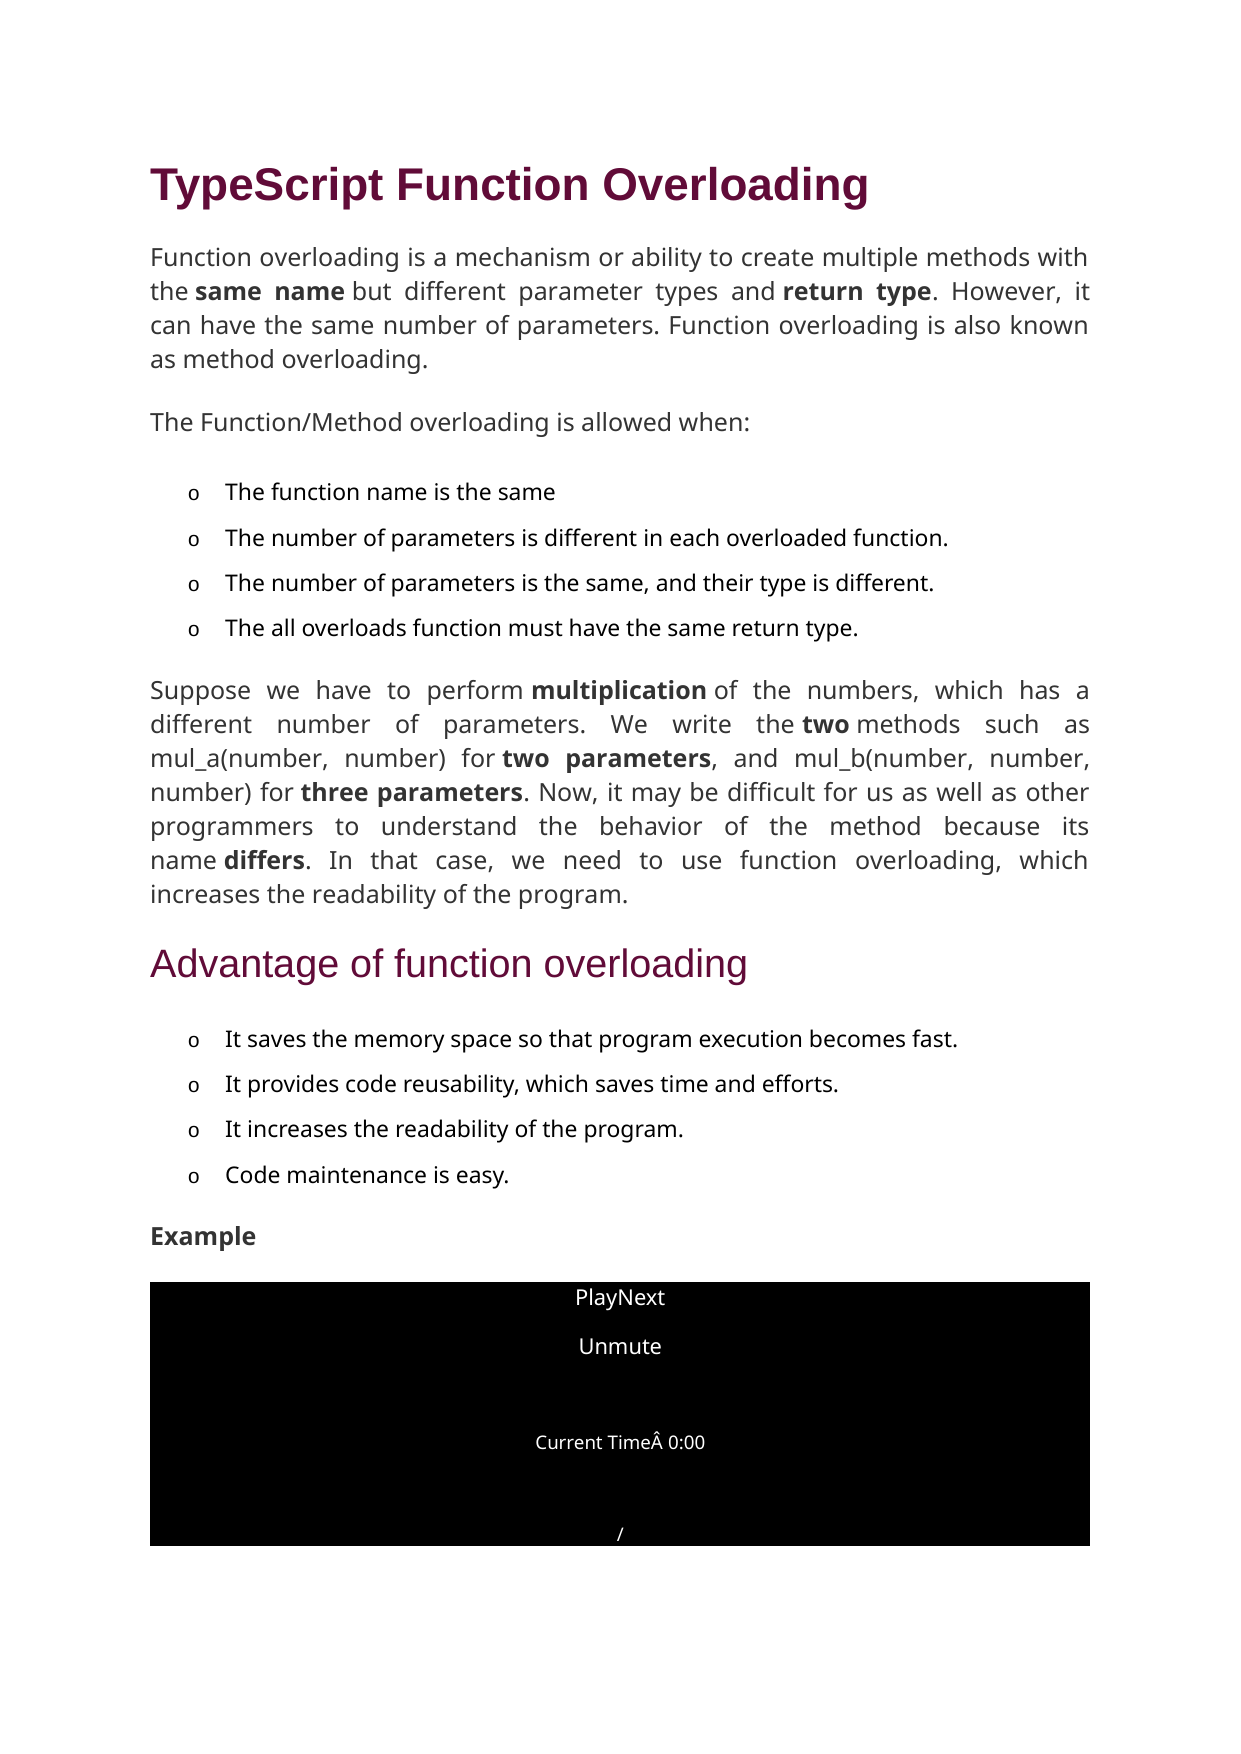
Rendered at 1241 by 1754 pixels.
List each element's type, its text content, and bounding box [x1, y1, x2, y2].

list The number of parameters is different in each overloaded function. [187, 514, 1090, 553]
list Code maintenance is easy. [187, 1151, 1090, 1190]
text Example [150, 1219, 1090, 1253]
text Suppose we have to perform multiplication of the numbers, which has a different number of parameters. We write the two methods such as mul_a(number, number) for two parameters, and mul_b(number, number, number) for three parameters. Now, it may be difficult for us as well as other programmers to understand the behavior of the method because its name differs. In that case, we need to use function overloading, which increases the readability of the program. [150, 672, 1090, 911]
text / [150, 1471, 1090, 1546]
subtitle TypeScript Function Overloading [150, 158, 1090, 211]
list It provides code reusability, which saves time and efforts. [187, 1060, 1090, 1099]
list The function name is the same [187, 468, 1090, 507]
text The Function/Method overloading is allowed when: [150, 405, 1090, 439]
text Unmute [150, 1331, 1090, 1361]
text Current TimeÂ 0:00 [150, 1380, 1090, 1455]
subtitle Advantage of function overloading [150, 940, 1090, 986]
list It saves the memory space so that program execution becomes fast. [187, 1015, 1090, 1054]
text PlayNext [150, 1282, 1090, 1312]
list The number of parameters is the same, and their type is different. [187, 559, 1090, 598]
list The all overloads function must have the same return type. [187, 604, 1090, 643]
text Function overloading is a mechanism or ability to create multiple methods with the same name but different parameter types and return type. However, it can have the same number of parameters. Function overloading is also known as method overloading. [150, 240, 1090, 376]
list It increases the readability of the program. [187, 1106, 1090, 1144]
